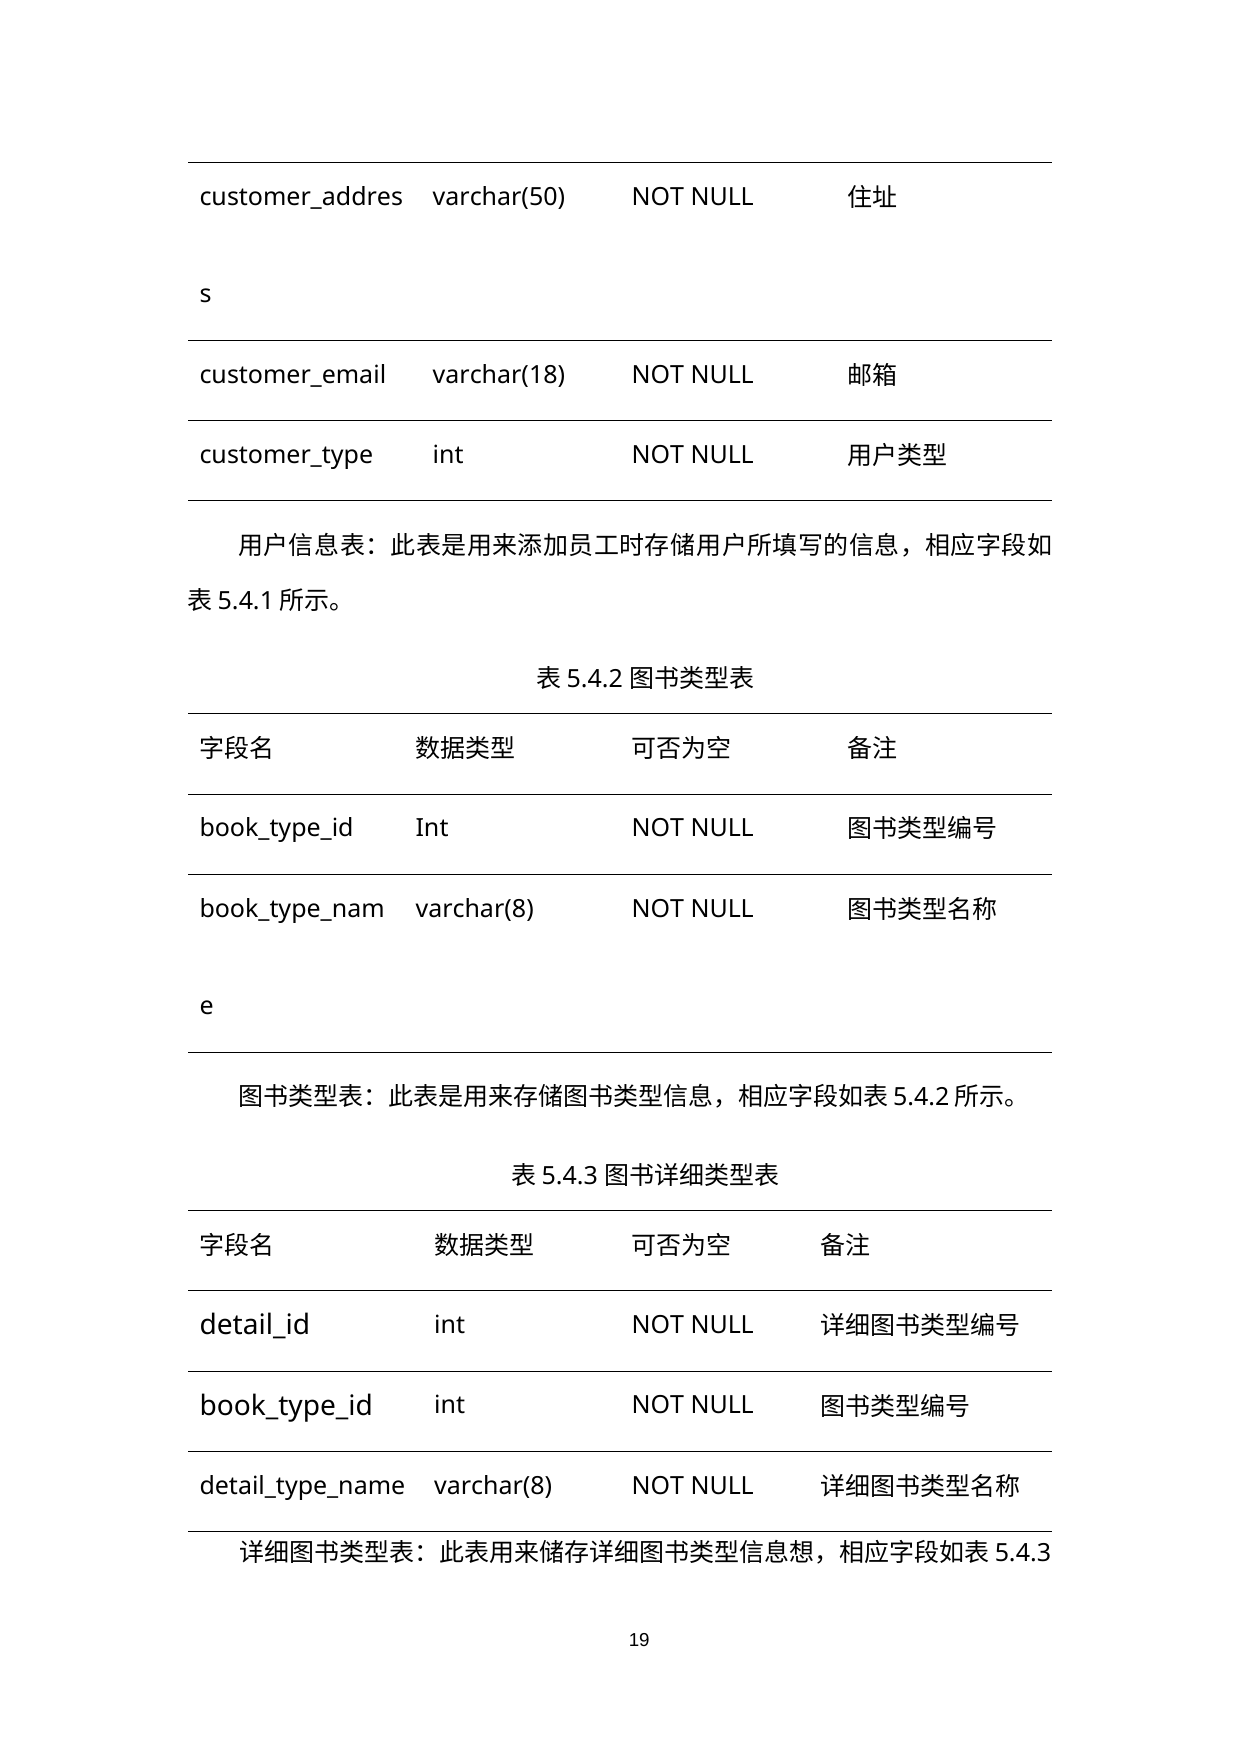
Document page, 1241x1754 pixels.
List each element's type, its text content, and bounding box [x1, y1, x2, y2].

table_cell NOT NULL [620, 163, 836, 340]
table_cell varchar(50) [421, 163, 620, 340]
table_cell varchar(8) [423, 1452, 620, 1531]
table_cell 详细图书类型名称 [809, 1452, 1052, 1531]
table_header 备注 [836, 714, 1052, 793]
table_cell detail_type_name [188, 1452, 423, 1531]
table_cell NOT NULL [620, 421, 836, 500]
table_cell 详细图书类型编号 [809, 1291, 1052, 1371]
text 图书类型表：此表是用来存储图书类型信息，相应字段如表5.4.2所示。 [187, 1077, 1053, 1113]
table_cell 住址 [836, 163, 1052, 340]
table_header 可否为空 [620, 714, 836, 793]
table_cell NOT NULL [620, 1291, 808, 1371]
table_cell varchar(8) [404, 875, 620, 1052]
table_cell book_type_id [188, 795, 404, 874]
table_header 可否为空 [620, 1211, 808, 1290]
table_cell NOT NULL [620, 795, 836, 874]
table_header 字段名 [188, 714, 404, 793]
table_cell customer_address [188, 163, 421, 340]
table_cell varchar(18) [421, 341, 620, 420]
table_cell 图书类型名称 [836, 875, 1052, 1052]
table_cell customer_type [188, 421, 421, 500]
table_cell 图书类型编号 [836, 795, 1052, 874]
table_cell NOT NULL [620, 1372, 808, 1451]
table_cell int [421, 421, 620, 500]
text 表5.4.2 图书类型表 [187, 659, 1053, 695]
table_cell NOT NULL [620, 875, 836, 1052]
table_cell 图书类型编号 [809, 1372, 1052, 1451]
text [187, 1532, 1053, 1568]
table_cell book_type_id [188, 1372, 423, 1451]
table_cell customer_email [188, 341, 421, 420]
table_header 数据类型 [404, 714, 620, 793]
text 用户信息表：此表是用来添加员工时存储用户所填写的信息，相应字段如表5.4.1所示。 [187, 526, 1053, 616]
table_cell Int [404, 795, 620, 874]
table_cell int [423, 1372, 620, 1451]
table_cell int [423, 1291, 620, 1371]
table_header 备注 [809, 1211, 1052, 1290]
text 表5.4.3 图书详细类型表 [187, 1156, 1053, 1192]
table_cell 用户类型 [836, 421, 1052, 500]
table_cell NOT NULL [620, 1452, 808, 1531]
table_cell NOT NULL [620, 341, 836, 420]
table_header 字段名 [188, 1211, 423, 1290]
table_header 数据类型 [423, 1211, 620, 1290]
table_cell book_type_name [188, 875, 404, 1052]
table_cell 邮箱 [836, 341, 1052, 420]
table_cell detail_id [188, 1291, 423, 1371]
